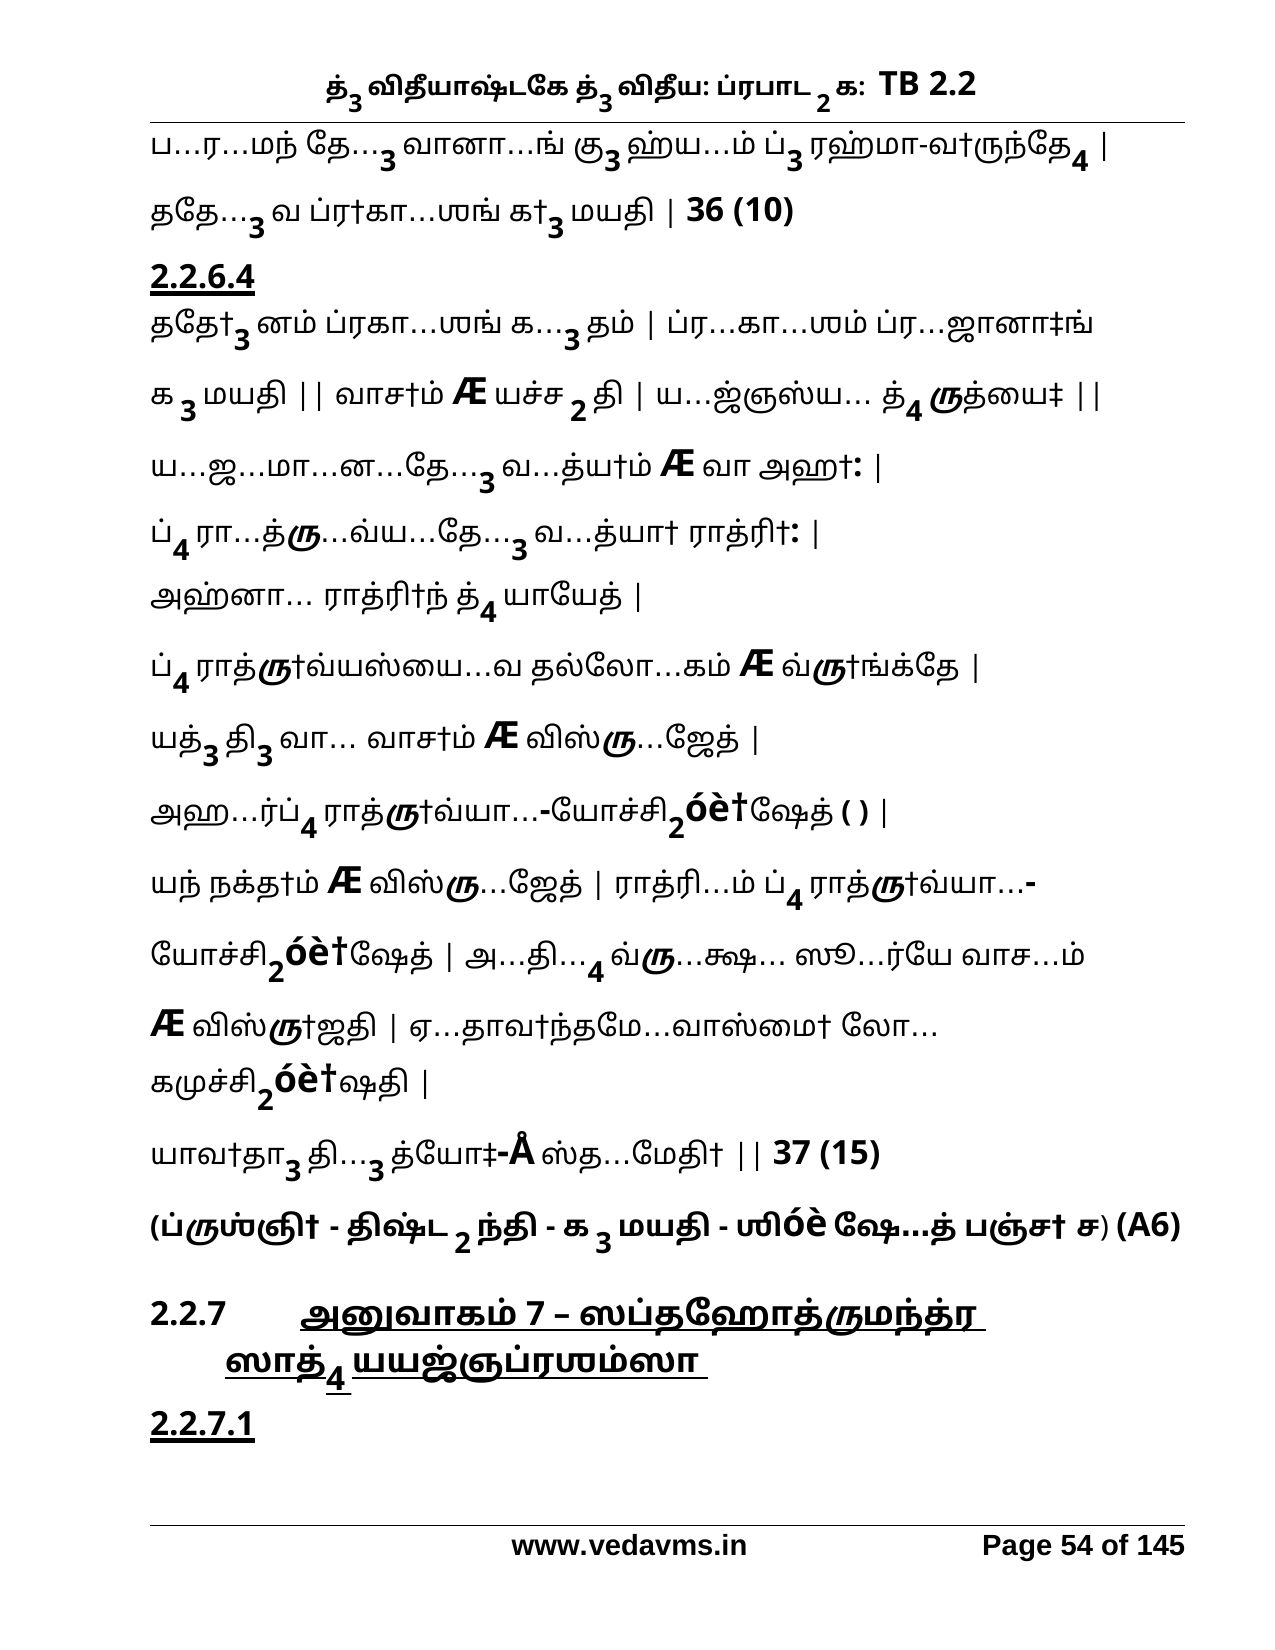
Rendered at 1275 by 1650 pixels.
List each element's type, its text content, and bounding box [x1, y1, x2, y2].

text அஹ்னா… ராத்ரி†ந் த்4யாயேத் | [150, 574, 1185, 631]
text யந் நக்த†ம் Æவிஸ்ரு…ஜேத் | ராத்ரி…ம் ப்4ராத்ரு†வ்யா…- [150, 853, 1185, 919]
text அஹ…ர்ப்4ராத்ரு†வ்யா…-யோச்சி2óè†ஷேத் ( ) | [150, 781, 1185, 847]
text ப்4ராத்ரு†வ்யஸ்யை…வ தல்லோ…கம் Æவ்ரு†ங்க்தே | [150, 637, 1185, 702]
text (ப்ருஶ்ஞி† - திஷ்ட2ந்தி - க3மயதி - ஶிóèஷே…த் பஞ்ச† ச) (A6) [150, 1196, 1185, 1262]
text 2.2.7.1 [150, 1400, 1185, 1445]
text யோச்சி2óè†ஷேத் | அ…தி…4வ்ரு…க்ஷ… ஸூ…ர்யே வாச…ம் Æவிஸ்ரு†ஜதி | ஏ…தாவ†ந்தமே…வாஸ்மை† லோ…கமுச்சி2óè†ஷதி | யாவ†தா3தி…3த்யோ‡-Åஸ்த…மேதி† || 37 (15) [150, 925, 1185, 1190]
text ததே…3வ ப்ர†கா…ஶங் க†3மயதி | 36 (10) [150, 185, 1185, 246]
text யத்3தி3வா… வாச†ம் Æவிஸ்ரு…ஜேத் | [150, 709, 1185, 774]
text 2.2.6.4 [150, 252, 1185, 298]
text ப…ர…மந் தே…3வானா…ங் கு3ஹ்ய…ம் ப்3ரஹ்மா-வ†ருந்தே4 | [150, 123, 1185, 180]
subtitle அனுவாகம் 7 – ஸப்தஹோத்ருமந்த்ர ஸாத்4யயஜ்ஞப்ரஶம்ஸா [150, 1289, 1185, 1400]
